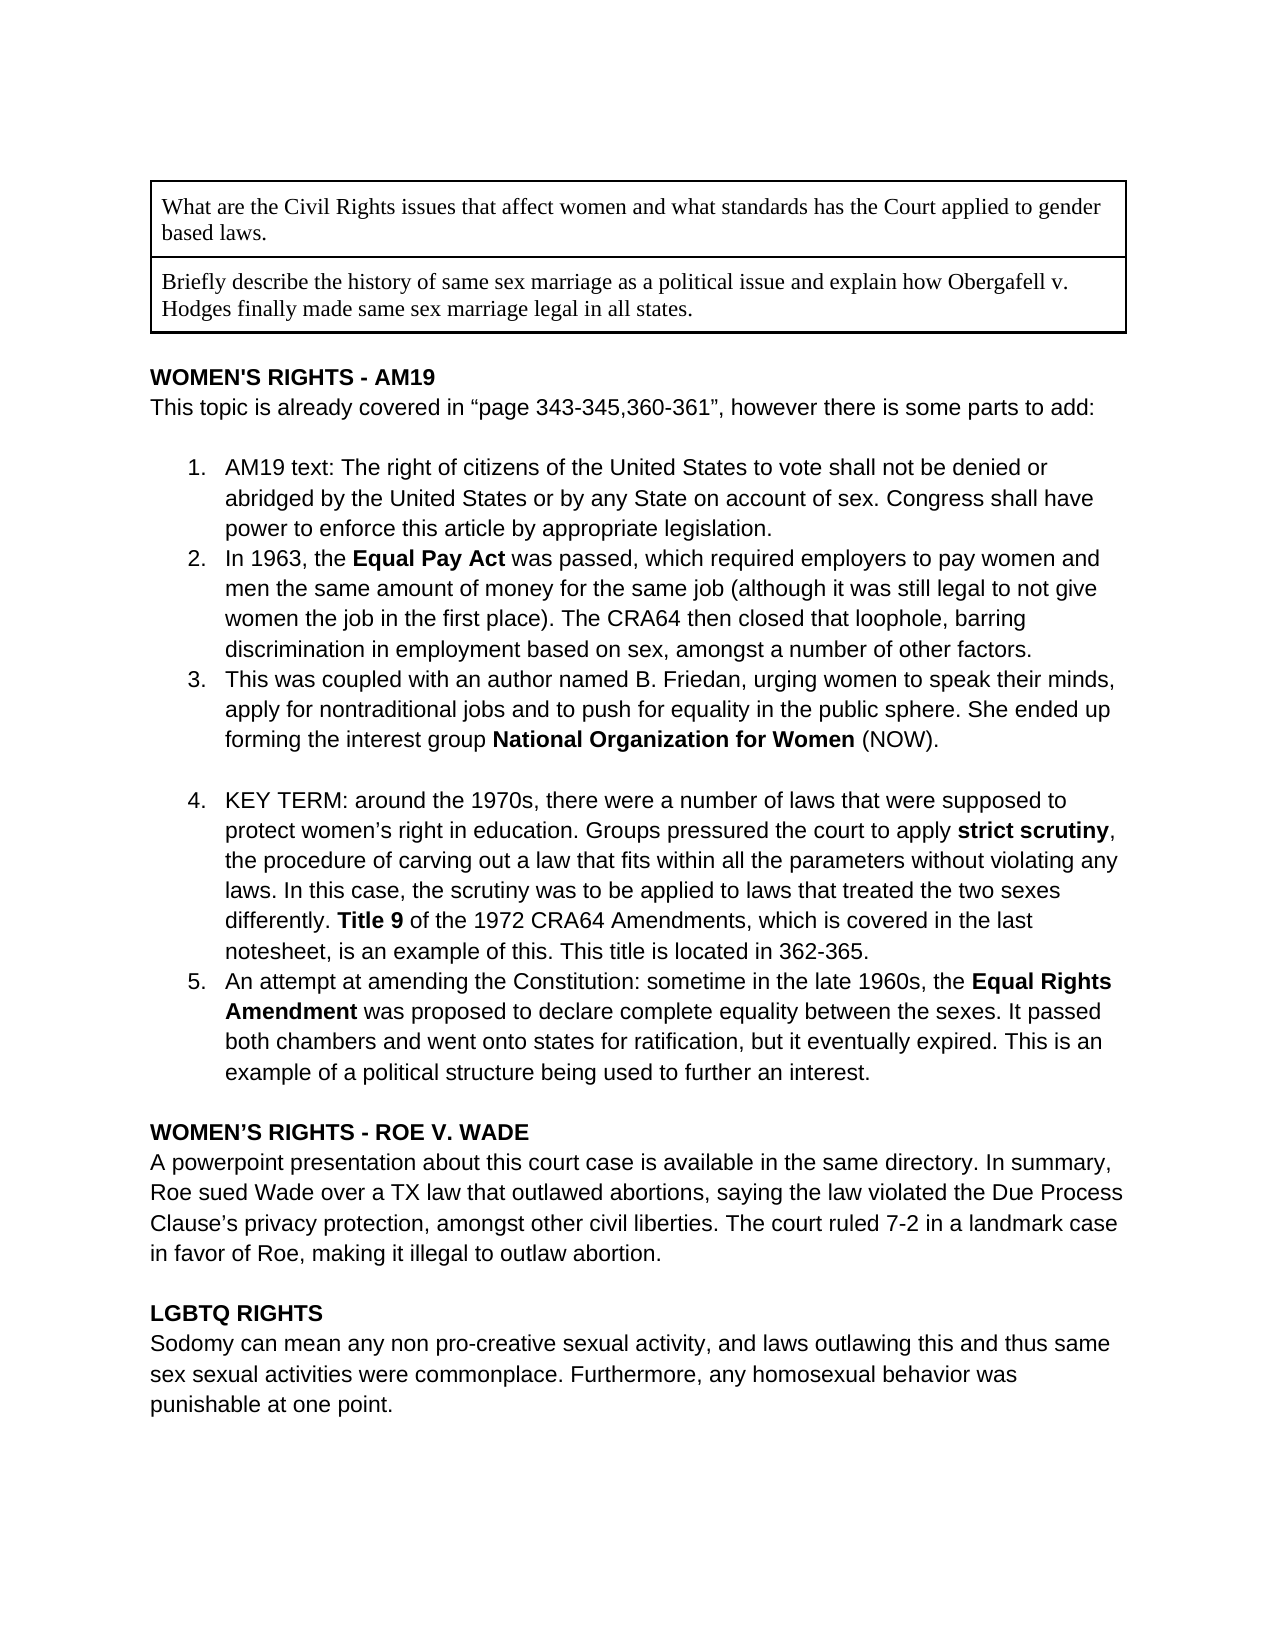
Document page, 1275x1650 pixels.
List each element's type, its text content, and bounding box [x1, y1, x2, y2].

table_header What are the Civil Rights issues that affect women and what standards has the Court applied to gender based laws. [152, 182, 1125, 256]
list In 1963, the Equal Pay Act was passed, which required employers to pay women and men the same amount of money for the same job (although it was still legal to not give women the job in the first place). The CRA64 then closed that loophole, barring discrimination in employment based on sex, amongst a number of other factors. [187, 545, 1125, 662]
text WOMEN’S RIGHTS - ROE V. WADE [150, 1119, 1125, 1145]
table_cell Briefly describe the history of same sex marriage as a political issue and explain how Obergafell v. Hodges finally made same sex marriage legal in all states. [152, 258, 1125, 331]
list An attempt at amending the Constitution: sometime in the late 1960s, the Equal Rights Amendment was proposed to declare complete equality between the sexes. It passed both chambers and went onto states for ratification, but it eventually expired. This is an example of a political structure being used to further an interest. [187, 968, 1125, 1085]
list AM19 text: The right of citizens of the United States to vote shall not be denied or abridged by the United States or by any State on account of sex. Congress shall have power to enforce this article by appropriate legislation. [187, 454, 1125, 541]
text LGBTQ RIGHTS [150, 1300, 1125, 1327]
text Sodomy can mean any non pro-creative sexual activity, and laws outlawing this and thus same sex sexual activities were commonplace. Furthermore, any homosexual behavior was punishable at one point. [150, 1330, 1125, 1417]
text WOMEN'S RIGHTS - AM19 [150, 364, 1125, 390]
list This was coupled with an author named B. Friedan, urging women to speak their minds, apply for nontraditional jobs and to push for equality in the public sphere. She ended up forming the interest group National Organization for Women (NOW). [187, 666, 1125, 753]
list KEY TERM: around the 1970s, there were a number of laws that were supposed to protect women’s right in education. Groups pressured the court to apply strict scrutiny, the procedure of carving out a law that fits within all the parameters without violating any laws. In this case, the scrutiny was to be applied to laws that treated the two sexes differently. Title 9 of the 1972 CRA64 Amendments, which is covered in the last notesheet, is an example of this. This title is located in 362-365. [187, 787, 1125, 964]
text A powerpoint presentation about this court case is available in the same directory. In summary, Roe sued Wade over a TX law that outlawed abortions, saying the law violated the Due Process Clause’s privacy protection, amongst other civil liberties. The court ruled 7-2 in a landmark case in favor of Roe, making it illegal to outlaw abortion. [150, 1149, 1125, 1266]
text This topic is already covered in “page 343-345,360-361”, however there is some parts to add: [150, 394, 1125, 420]
